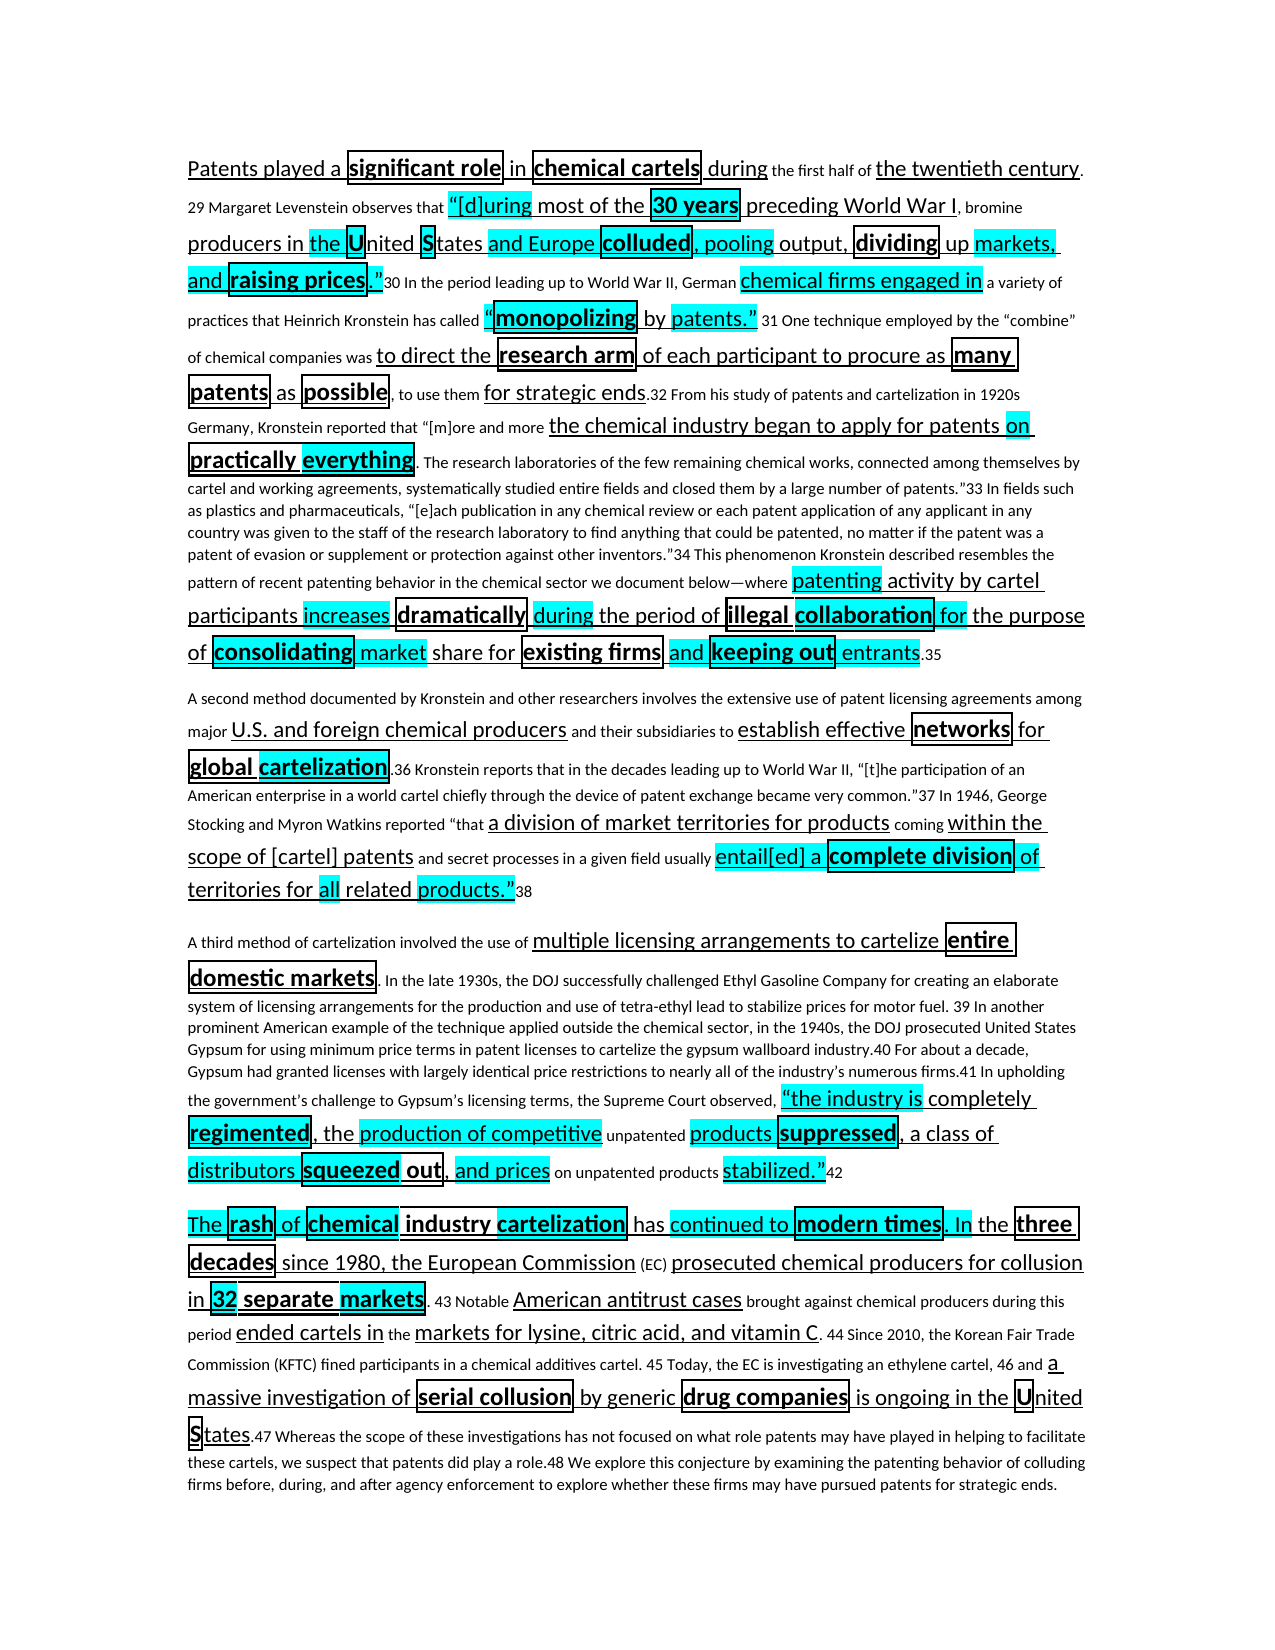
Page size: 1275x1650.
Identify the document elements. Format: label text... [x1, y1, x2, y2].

text A third method of cartelization involved the use of multiple licensing arrangements to cartelize entire domestic markets. In the late 1930s, the DOJ successfully challenged Ethyl Gasoline Company for creating an elaborate system of licensing arrangements for the production and use of tetra-ethyl lead to stabilize prices for motor fuel. 39 In another prominent American example of the technique applied outside the chemical sector, in the 1940s, the DOJ prosecuted United States Gypsum for using minimum price terms in patent licenses to cartelize the gypsum wallboard industry.40 For about a decade, Gypsum had granted licenses with largely identical price restrictions to nearly all of the industry’s numerous firms.41 In upholding the government’s challenge to Gypsum’s licensing terms, the Supreme Court observed, “the industry is completely regimented, the production of competitive unpatented products suppressed, a class of distributors squeezed out, and prices on unpatented products stabilized.”42 [187, 922, 1087, 1187]
text The rash of chemical industry cartelization has continued to modern times. In the three decades since 1980, the European Commission (EC) prosecuted chemical producers for collusion in 32 separate markets. 43 Notable American antitrust cases brought against chemical producers during this period ended cartels in the markets for lysine, citric acid, and vitamin C. 44 Since 2010, the Korean Fair Trade Commission (KFTC) fined participants in a chemical additives cartel. 45 Today, the EC is investigating an ethylene cartel, 46 and a massive investigation of serial collusion by generic drug companies is ongoing in the United States.47 Whereas the scope of these investigations has not focused on what role patents may have played in helping to facilitate these cartels, we suspect that patents did play a role.48 We explore this conjecture by examining the patenting behavior of colluding firms before, during, and after agency enforcement to explore whether these firms may have pursued patents for strategic ends. [187, 1206, 1087, 1494]
text Patents played a significant role in chemical cartels during the first half of the twentieth century. 29 Margaret Levenstein observes that “[d]uring most of the 30 years preceding World War I, bromine producers in the United States and Europe colluded, pooling output, dividing up markets, and raising prices.”30 In the period leading up to World War II, German chemical firms engaged in a variety of practices that Heinrich Kronstein has called “monopolizing by patents.” 31 One technique employed by the “combine” of chemical companies was to direct the research arm of each participant to procure as many patents as possible, to use them for strategic ends.32 From his study of patents and cartelization in 1920s Germany, Kronstein reported that “[m]ore and more the chemical industry began to apply for patents on practically everything. The research laboratories of the few remaining chemical works, connected among themselves by cartel and working agreements, systematically studied entire fields and closed them by a large number of patents.”33 In fields such as plastics and pharmaceuticals, “[e]ach publication in any chemical review or each patent application of any applicant in any country was given to the staff of the research laboratory to find anything that could be patented, no matter if the patent was a patent of evasion or supplement or protection against other inventors.”34 This phenomenon Kronstein described resembles the pattern of recent patenting behavior in the chemical sector we document below—where patenting activity by cartel participants increases dramatically during the period of illegal collaboration for the purpose of consolidating market share for existing firms and keeping out entrants.35 [187, 150, 1087, 669]
text A second method documented by Kronstein and other researchers involves the extensive use of patent licensing agreements among major U.S. and foreign chemical producers and their subsidiaries to establish effective networks for global cartelization.36 Kronstein reports that in the decades leading up to World War II, “[t]he participation of an American enterprise in a world cartel chiefly through the device of patent exchange became very common.”37 In 1946, George Stocking and Myron Watkins reported “that a division of market territories for products coming within the scope of [cartel] patents and secret processes in a given field usually entail[ed] a complete division of territories for all related products.”38 [187, 688, 1087, 903]
